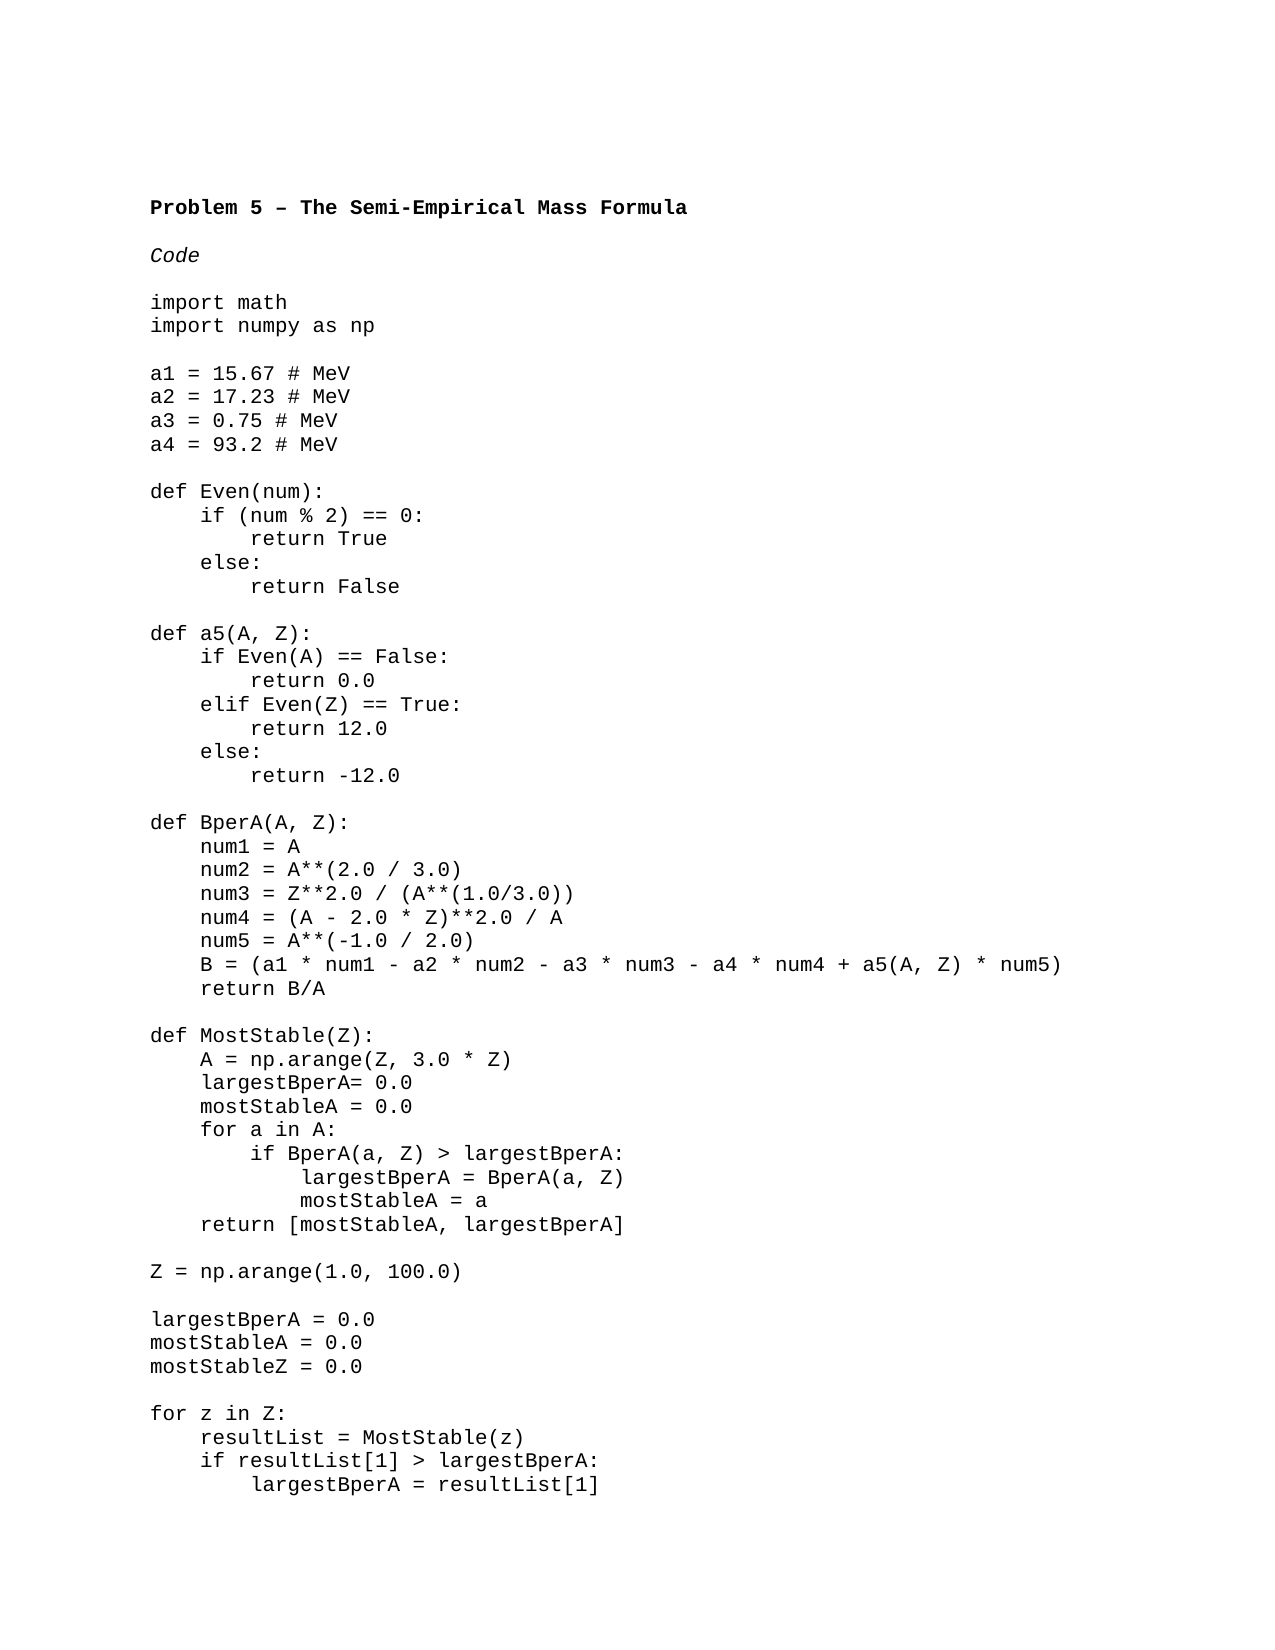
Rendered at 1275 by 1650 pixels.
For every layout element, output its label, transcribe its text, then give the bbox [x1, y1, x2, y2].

text largestBperA = 0.0 [150, 1309, 1125, 1332]
text num5 = A**(-1.0 / 2.0) [150, 930, 1125, 954]
text B = (a1 * num1 - a2 * num2 - a3 * num3 - a4 * num4 + a5(A, Z) * num5) [150, 954, 1125, 978]
text for a in A: [150, 1119, 1125, 1143]
text Problem 5 – The Semi-Empirical Mass Formula [150, 197, 1125, 221]
text num3 = Z**2.0 / (A**(1.0/3.0)) [150, 883, 1125, 907]
text return [mostStableA, largestBperA] [150, 1214, 1125, 1238]
text if resultList[1] > largestBperA: [150, 1451, 1125, 1474]
text mostStableA = 0.0 [150, 1096, 1125, 1119]
text largestBperA= 0.0 [150, 1072, 1125, 1096]
text A = np.arange(Z, 3.0 * Z) [150, 1048, 1125, 1072]
text else: [150, 741, 1125, 765]
text return B/A [150, 978, 1125, 1001]
text if Even(A) == False: [150, 647, 1125, 670]
text a1 = 15.67 # MeV [150, 363, 1125, 386]
text return 12.0 [150, 717, 1125, 741]
text a4 = 93.2 # MeV [150, 434, 1125, 457]
text a2 = 17.23 # MeV [150, 386, 1125, 410]
text largestBperA = BperA(a, Z) [150, 1167, 1125, 1190]
text return False [150, 576, 1125, 599]
text import math [150, 292, 1125, 316]
text a3 = 0.75 # MeV [150, 410, 1125, 434]
text else: [150, 552, 1125, 576]
text for z in Z: [150, 1403, 1125, 1427]
text mostStableA = 0.0 [150, 1332, 1125, 1356]
text def Even(num): [150, 481, 1125, 505]
text return 0.0 [150, 670, 1125, 694]
text mostStableZ = 0.0 [150, 1356, 1125, 1379]
text return -12.0 [150, 765, 1125, 788]
text resultList = MostStable(z) [150, 1427, 1125, 1451]
text Z = np.arange(1.0, 100.0) [150, 1261, 1125, 1285]
text Code [150, 244, 1125, 268]
text if BperA(a, Z) > largestBperA: [150, 1143, 1125, 1167]
text num1 = A [150, 836, 1125, 859]
text if (num % 2) == 0: [150, 505, 1125, 528]
text largestBperA = resultList[1] [150, 1474, 1125, 1498]
text num4 = (A - 2.0 * Z)**2.0 / A [150, 907, 1125, 930]
text num2 = A**(2.0 / 3.0) [150, 859, 1125, 883]
text mostStableA = a [150, 1190, 1125, 1214]
text elif Even(Z) == True: [150, 694, 1125, 717]
text return True [150, 528, 1125, 552]
text def a5(A, Z): [150, 623, 1125, 647]
text def BperA(A, Z): [150, 812, 1125, 836]
text import numpy as np [150, 316, 1125, 339]
text def MostStable(Z): [150, 1025, 1125, 1048]
